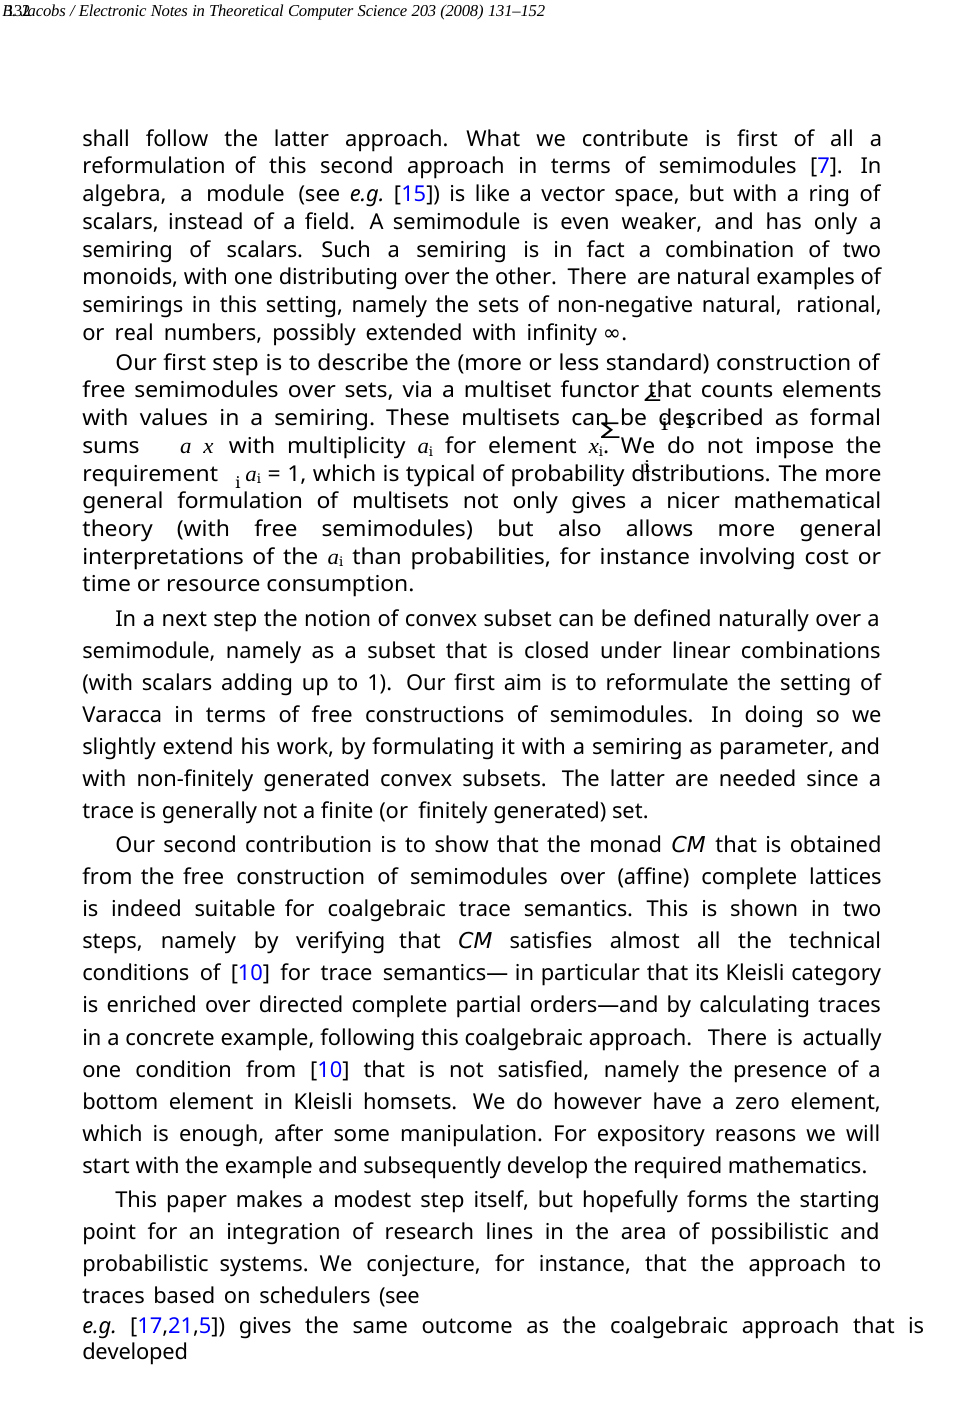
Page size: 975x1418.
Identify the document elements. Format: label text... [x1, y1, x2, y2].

text In a next step the notion of convex subset can be defined naturally over a semimodule, namely as a subset that is closed under linear combinations (with scalars adding up to 1). Our first aim is to reformulate the setting of Varacca in terms of free constructions of semimodules. In doing so we slightly extend his work, by formulating it with a semiring as parameter, and with non-finitely generated convex subsets. The latter are needed since a trace is generally not a finite (or finitely generated) set. [82, 602, 882, 825]
text Our first step is to describe the (more or less standard) construction of free semimodules over sets, via a multiset functor that counts elements with values in a semiring. These multisets can be described as formal sums a x with multiplicity ai for element xi. We do not impose the requirement i ai = 1, which is typical of probability distributions. The more general formulation of multisets not only gives a nicer mathematical theory (with free semimodules) but also allows more general interpretations of the ai than probabilities, for instance involving cost or time or resource consumption. [82, 348, 882, 597]
text This paper makes a modest step itself, but hopefully forms the starting point for an integration of research lines in the area of possibilistic and probabilistic systems. We conjecture, for instance, that the approach to traces based on schedulers (see [82, 1184, 881, 1310]
text e.g. [17,21,5]) gives the same outcome as the coalgebraic approach that is developed [82, 1312, 925, 1365]
text Our second contribution is to show that the monad CM that is obtained from the free construction of semimodules over (affine) complete lattices is indeed suitable for coalgebraic trace semantics. This is shown in two steps, namely by verifying that CM satisfies almost all the technical conditions of [10] for trace semantics— in particular that its Kleisli category is enriched over directed complete partial orders—and by calculating traces in a concrete example, following this coalgebraic approach. There is actually one condition from [10] that is not satisfied, namely the presence of a bottom element in Kleisli homsets. We do however have a zero element, which is enough, after some manipulation. For expository reasons we will start with the example and subsequently develop the required mathematics. [82, 829, 882, 1179]
text shall follow the latter approach. What we contribute is first of all a reformulation of this second approach in terms of semimodules [7]. In algebra, a module (see e.g. [15]) is like a vector space, but with a ring of scalars, instead of a field. A semimodule is even weaker, and has only a semiring of scalars. Such a semiring is in fact a combination of two monoids, with one distributing over the other. There are natural examples of semirings in this setting, namely the sets of non-negative natural, rational, or real numbers, possibly extended with infinity ∞. [82, 124, 882, 346]
